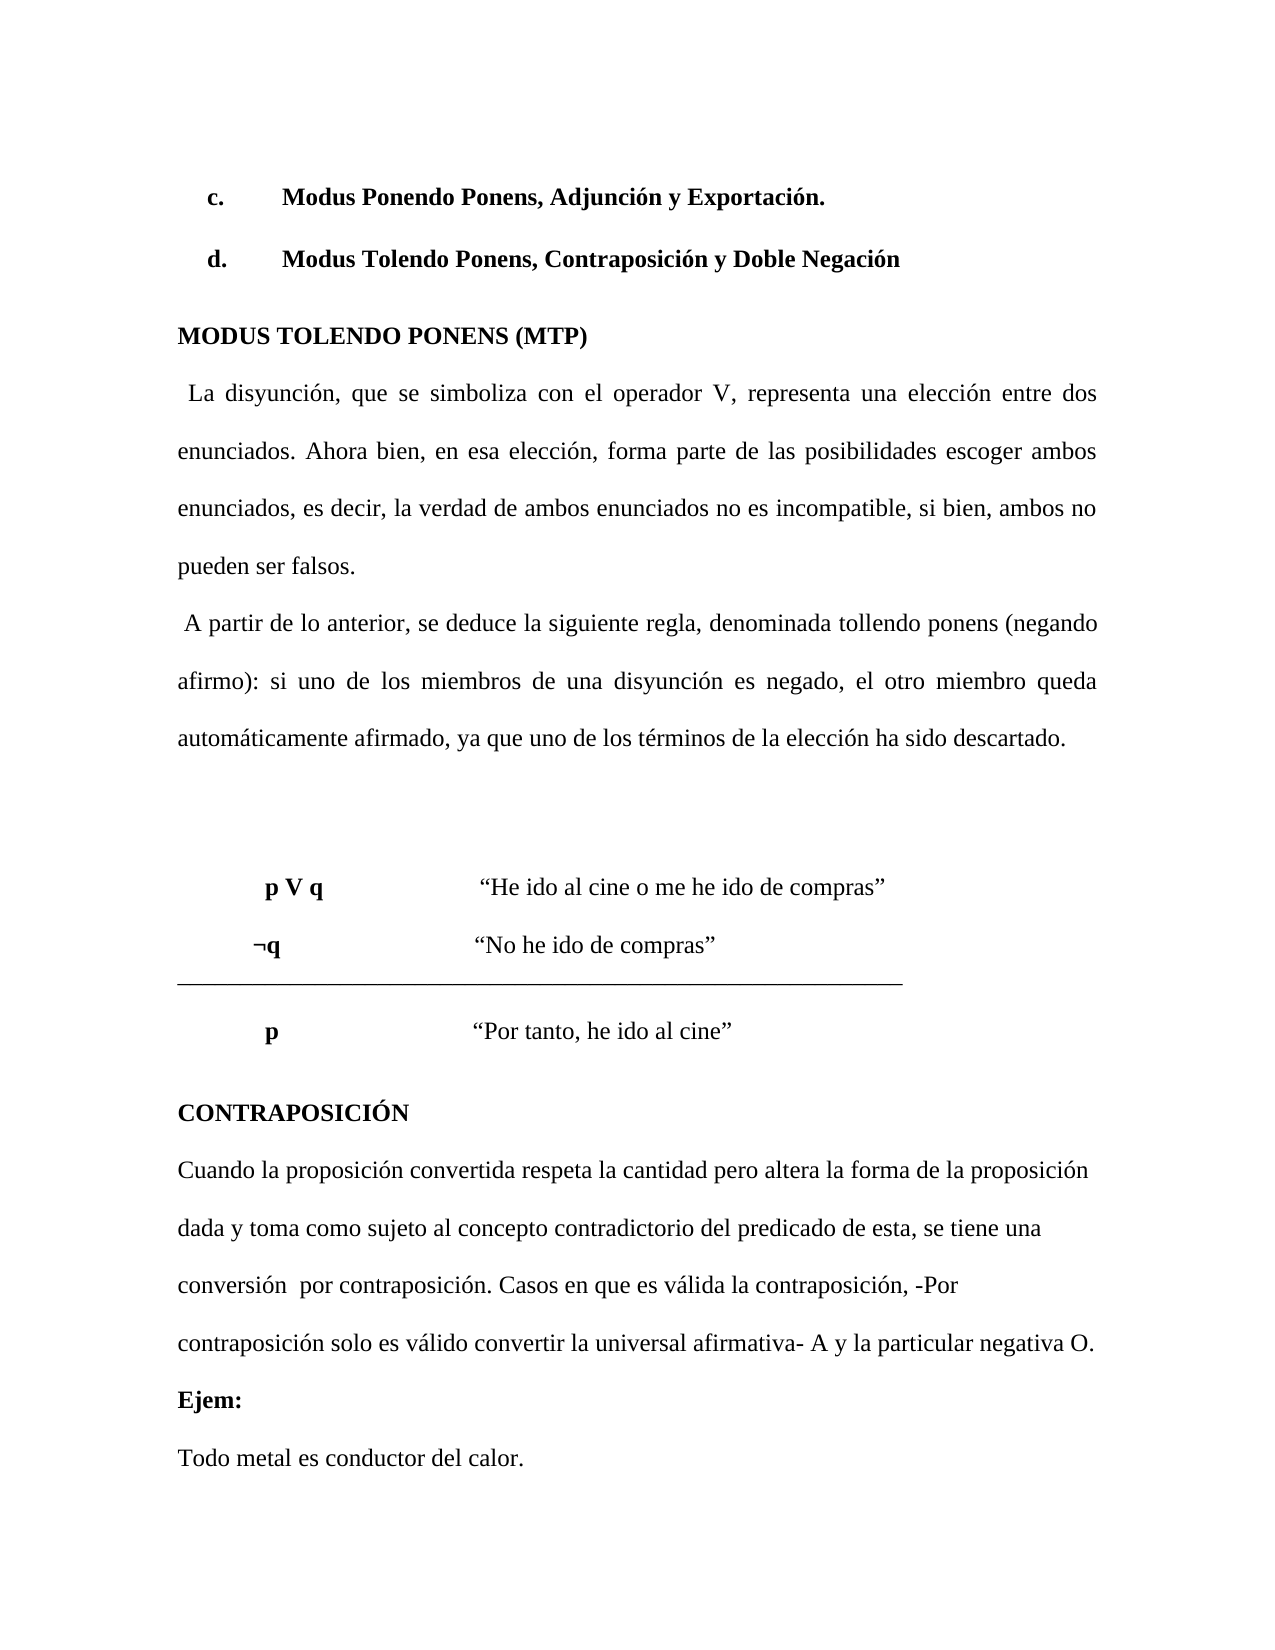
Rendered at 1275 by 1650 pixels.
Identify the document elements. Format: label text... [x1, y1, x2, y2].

text Ejem: [177, 1385, 1098, 1414]
list Modus Tolendo Ponens, Contraposición y Doble Negación [207, 244, 1098, 273]
text A partir de lo anterior, se deduce la siguiente regla, denominada tollendo ponens (negando afirmo): si uno de los miembros de una disyunción es negado, el otro miembro queda automáticamente afirmado, ya que uno de los términos de la elección ha sido descartado. [177, 608, 1098, 752]
text ¬q “No he ido de compras” [177, 930, 1098, 959]
text __________________________________________________________ [177, 959, 1098, 987]
text Cuando la proposición convertida respeta la cantidad pero altera la forma de la proposición dada y toma como sujeto al concepto contradictorio del predicado de esta, se tiene una conversión por contraposición. Casos en que es válida la contraposición, -Por contraposición solo es válido convertir la universal afirmativa- A y la particular negativa O. [177, 1155, 1098, 1357]
text CONTRAPOSICIÓN [177, 1098, 1098, 1127]
text p V q “He ido al cine o me he ido de compras” [177, 872, 1098, 901]
text La disyunción, que se simboliza con el operador V, representa una elección entre dos enunciados. Ahora bien, en esa elección, forma parte de las posibilidades escoger ambos enunciados, es decir, la verdad de ambos enunciados no es incompatible, si bien, ambos no pueden ser falsos. [177, 378, 1098, 580]
text Todo metal es conductor del calor. [177, 1443, 1098, 1472]
text MODUS TOLENDO PONENS (MTP) [177, 321, 1098, 350]
text p “Por tanto, he ido al cine” [177, 1016, 1098, 1045]
list Modus Ponendo Ponens, Adjunción y Exportación. [207, 182, 1098, 210]
